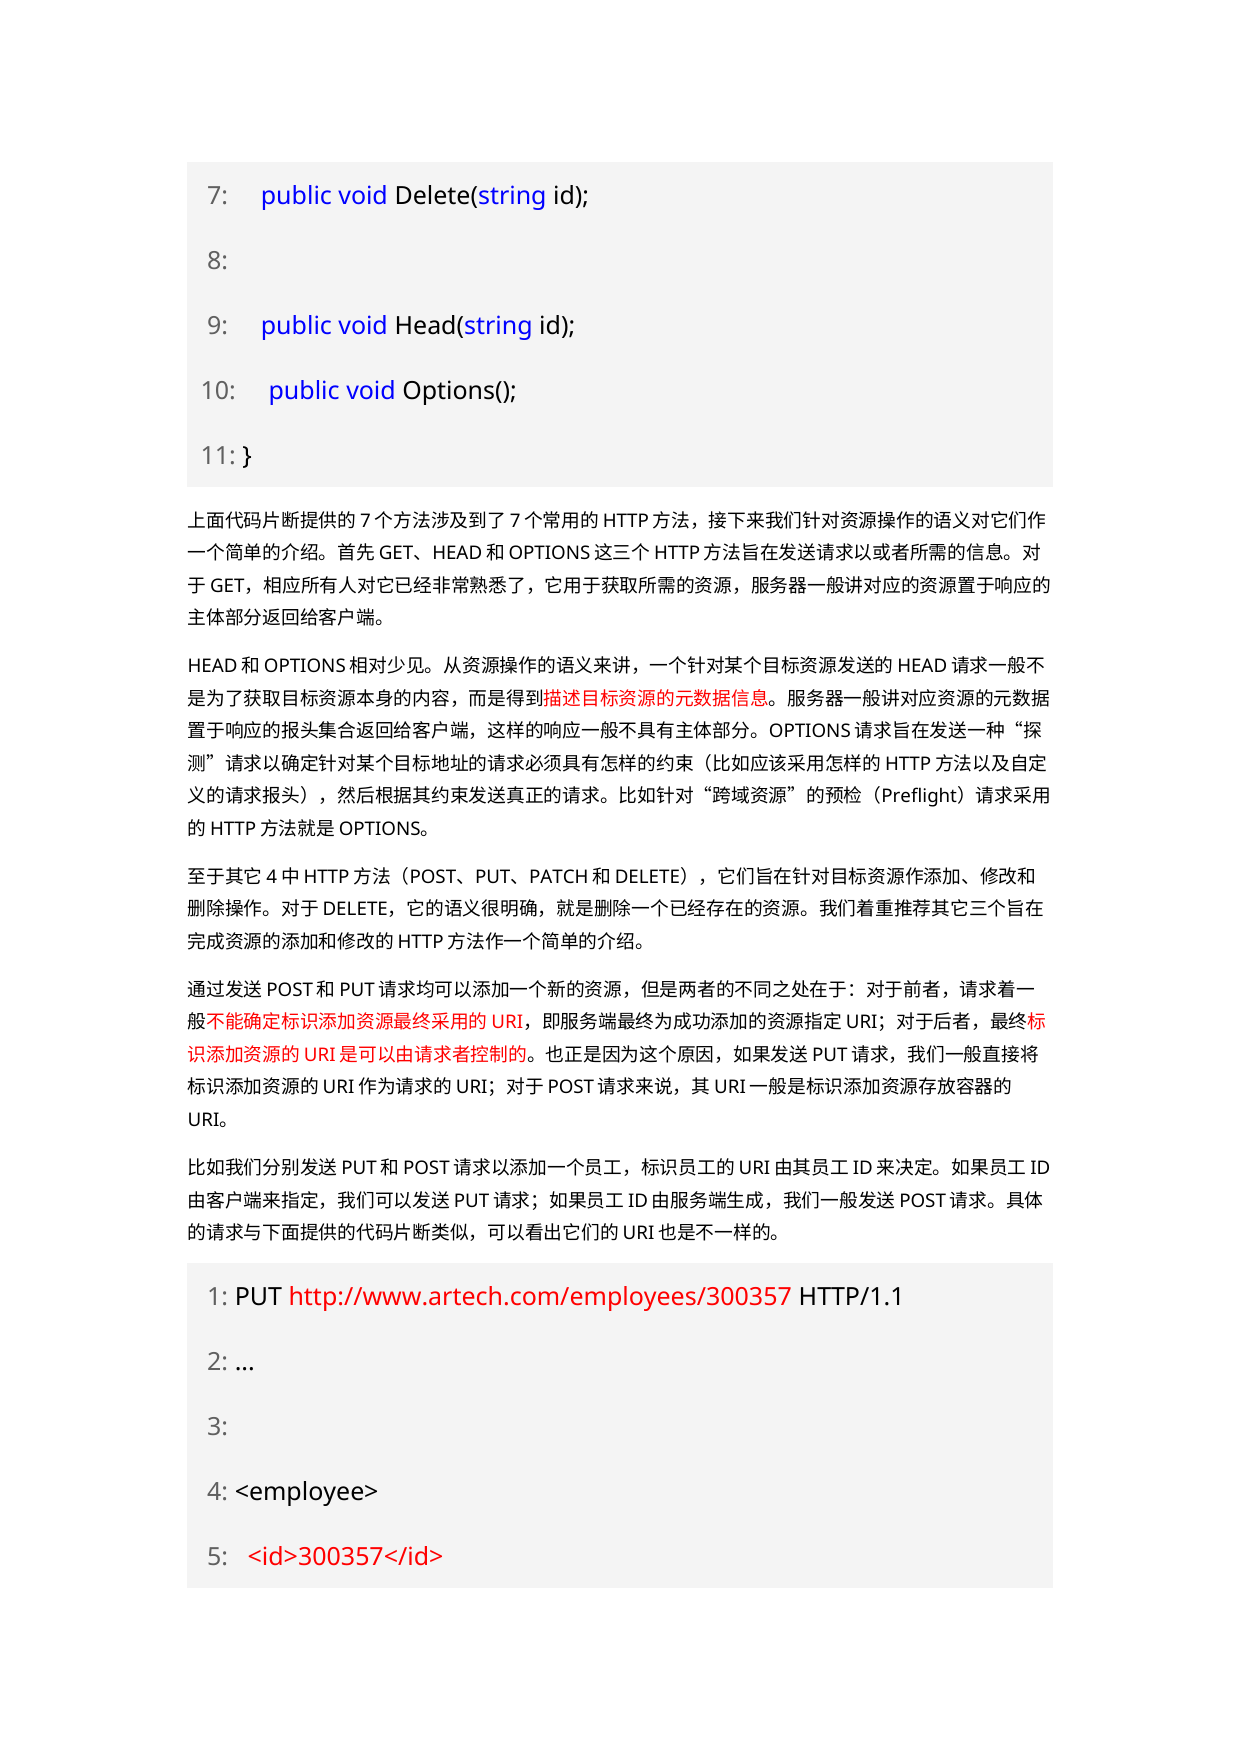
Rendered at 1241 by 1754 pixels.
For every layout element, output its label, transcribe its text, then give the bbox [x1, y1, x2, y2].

text 7: public void Delete(string id); [187, 162, 1053, 227]
text 3: [187, 1393, 1053, 1458]
text 11: } [187, 422, 1053, 487]
text 至于其它4中HTTP方法（POST、PUT、PATCH和DELETE），它们旨在针对目标资源作添加、修改和删除操作。对于DELETE，它的语义很明确，就是删除一个已经存在的资源。我们着重推荐其它三个旨在完成资源的添加和修改的HTTP方法作一个简单的介绍。 [187, 859, 1053, 956]
text 2: ... [187, 1328, 1053, 1393]
text 9: public void Head(string id); [187, 292, 1053, 357]
text 8: [187, 227, 1053, 292]
text 4: <employee> [187, 1458, 1053, 1523]
text HEAD和OPTIONS相对少见。从资源操作的语义来讲，一个针对某个目标资源发送的HEAD请求一般不是为了获取目标资源本身的内容，而是得到描述目标资源的元数据信息。服务器一般讲对应资源的元数据置于响应的报头集合返回给客户端，这样的响应一般不具有主体部分。OPTIONS请求旨在发送一种“探测”请求以确定针对某个目标地址的请求必须具有怎样的约束（比如应该采用怎样的HTTP方法以及自定义的请求报头），然后根据其约束发送真正的请求。比如针对“跨域资源”的预检（Preflight）请求采用的HTTP方法就是OPTIONS。 [187, 648, 1053, 843]
text 5: <id>300357</id> [187, 1523, 1053, 1588]
text 比如我们分别发送PUT和POST请求以添加一个员工，标识员工的URI由其员工ID来决定。如果员工ID由客户端来指定，我们可以发送PUT请求；如果员工ID由服务端生成，我们一般发送POST请求。具体的请求与下面提供的代码片断类似，可以看出它们的URI也是不一样的。 [187, 1150, 1053, 1248]
text 通过发送POST和PUT请求均可以添加一个新的资源，但是两者的不同之处在于：对于前者，请求着一般不能确定标识添加资源最终采用的URI，即服务端最终为成功添加的资源指定URI；对于后者，最终标识添加资源的URI是可以由请求者控制的。也正是因为这个原因，如果发送PUT请求，我们一般直接将标识添加资源的URI作为请求的URI；对于POST请求来说，其URI一般是标识添加资源存放容器的URI。 [187, 972, 1053, 1134]
text 1: PUT http://www.artech.com/employees/300357 HTTP/1.1 [187, 1263, 1053, 1328]
text 上面代码片断提供的7个方法涉及到了7个常用的HTTP方法，接下来我们针对资源操作的语义对它们作一个简单的介绍。首先GET、HEAD和OPTIONS这三个HTTP方法旨在发送请求以或者所需的信息。对于GET，相应所有人对它已经非常熟悉了，它用于获取所需的资源，服务器一般讲对应的资源置于响应的主体部分返回给客户端。 [187, 503, 1053, 633]
text 10: public void Options(); [187, 357, 1053, 422]
